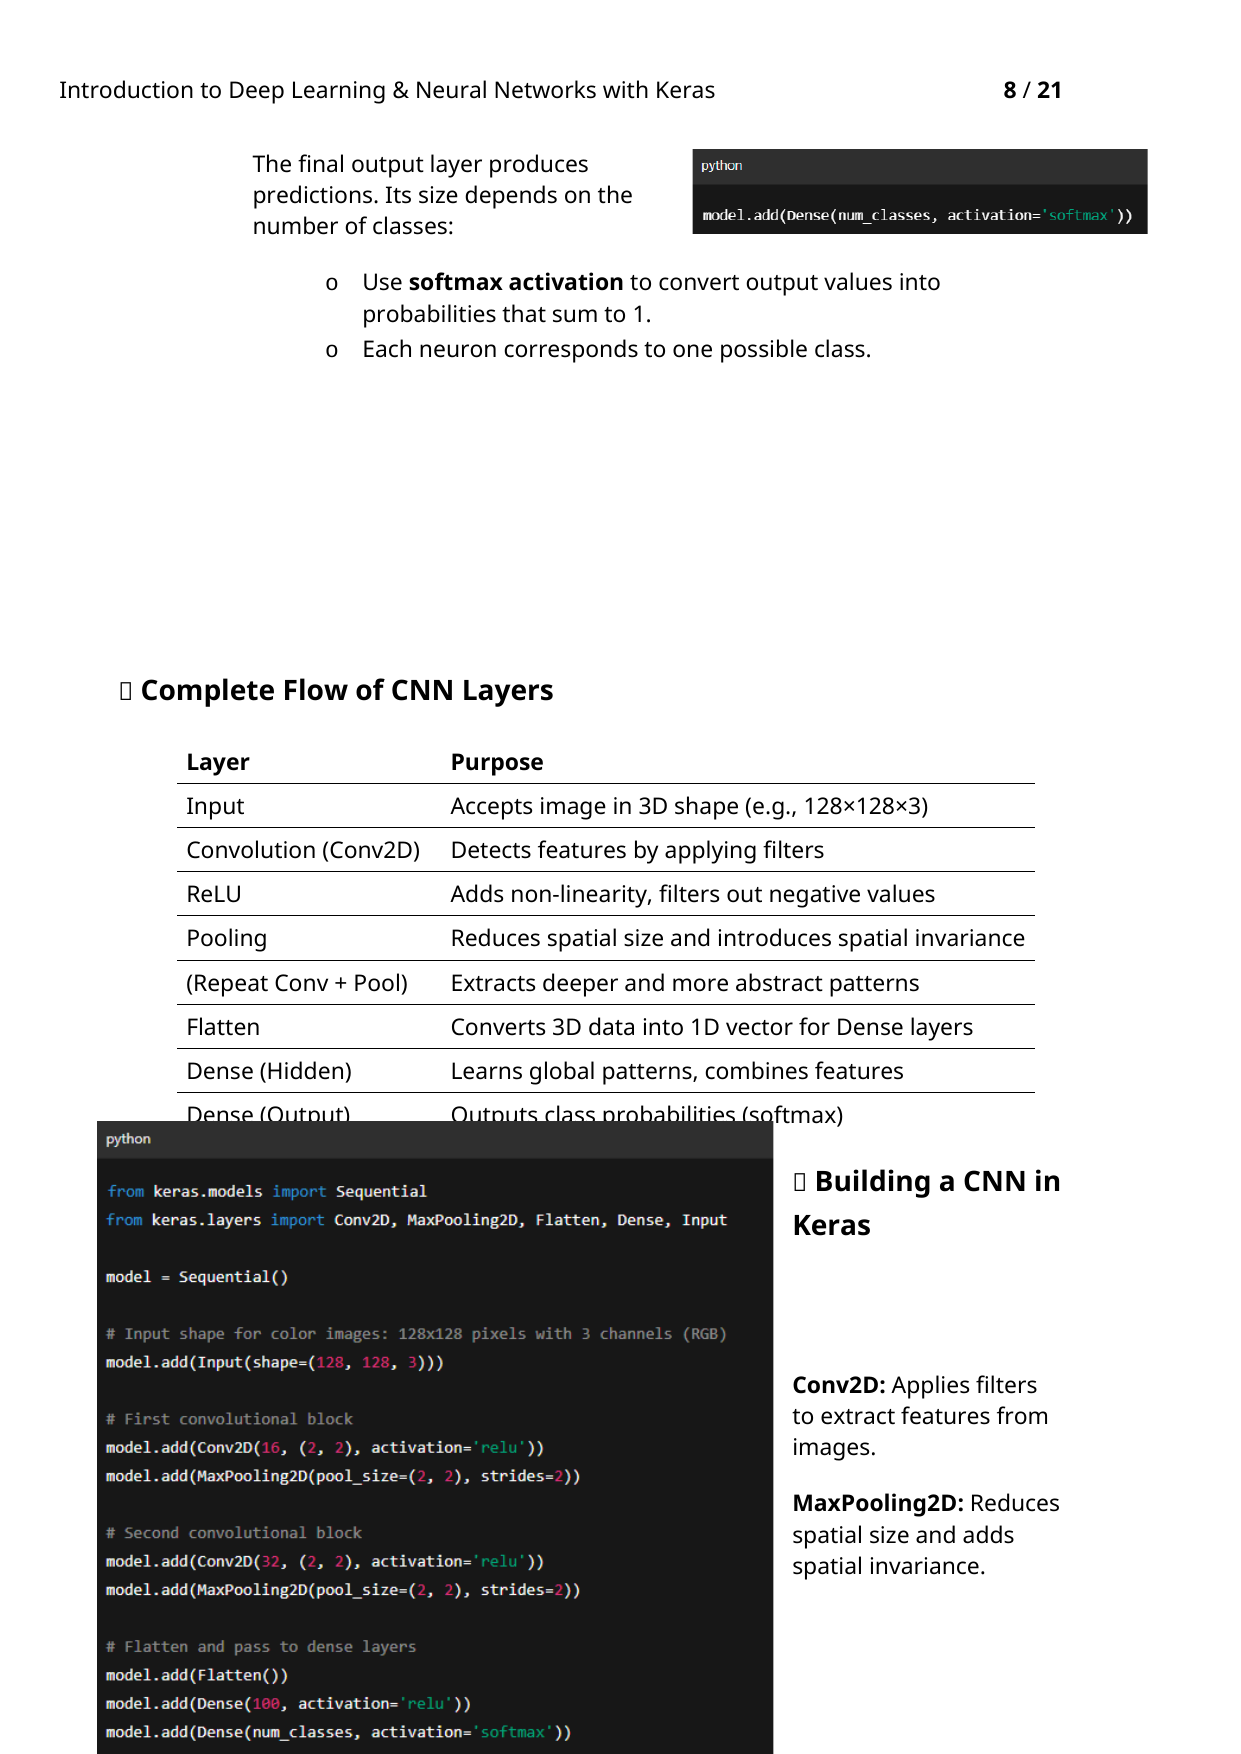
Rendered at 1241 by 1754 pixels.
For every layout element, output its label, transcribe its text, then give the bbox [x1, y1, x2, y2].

table_cell Pooling [177, 916, 442, 959]
table_cell Adds non-linearity, filters out negative values [442, 872, 1034, 915]
table_cell Accepts image in 3D shape (e.g., 128×128×3) [442, 784, 1034, 827]
picture [97, 1121, 774, 1754]
table_cell Dense (Output) [177, 1093, 442, 1121]
list Use softmax activation to convert output values into probabilities that sum to 1. [325, 266, 1063, 329]
table_cell Learns global patterns, combines features [442, 1049, 1034, 1092]
picture [692, 149, 1148, 234]
table_header Purpose [442, 740, 1034, 783]
table_cell Convolution (Conv2D) [177, 828, 442, 871]
table_cell Detects features by applying filters [442, 828, 1034, 871]
table_cell ReLU [177, 872, 442, 915]
table_cell (Repeat Conv + Pool) [177, 961, 442, 1004]
table_cell Outputs class probabilities (softmax) [442, 1093, 1034, 1136]
table_header Layer [177, 740, 442, 783]
table_cell Extracts deeper and more abstract patterns [442, 961, 1034, 1004]
subtitle 🔹 Complete Flow of CNN Layers [118, 671, 1063, 709]
text MaxPooling2D: Reduces spatial size and adds spatial invariance. [774, 1487, 1063, 1581]
text Conv2D: Applies filters to extract features from images. [774, 1368, 1063, 1462]
table_cell Reduces spatial size and introduces spatial invariance [442, 916, 1034, 959]
subtitle 🔹 Building a CNN in Keras [774, 1161, 1063, 1244]
table_cell Input [177, 784, 442, 827]
table_cell Flatten [177, 1005, 442, 1048]
table_cell Converts 3D data into 1D vector for Dense layers [442, 1005, 1034, 1048]
table_cell Dense (Hidden) [177, 1049, 442, 1092]
list Each neuron corresponds to one possible class. [325, 333, 1063, 364]
